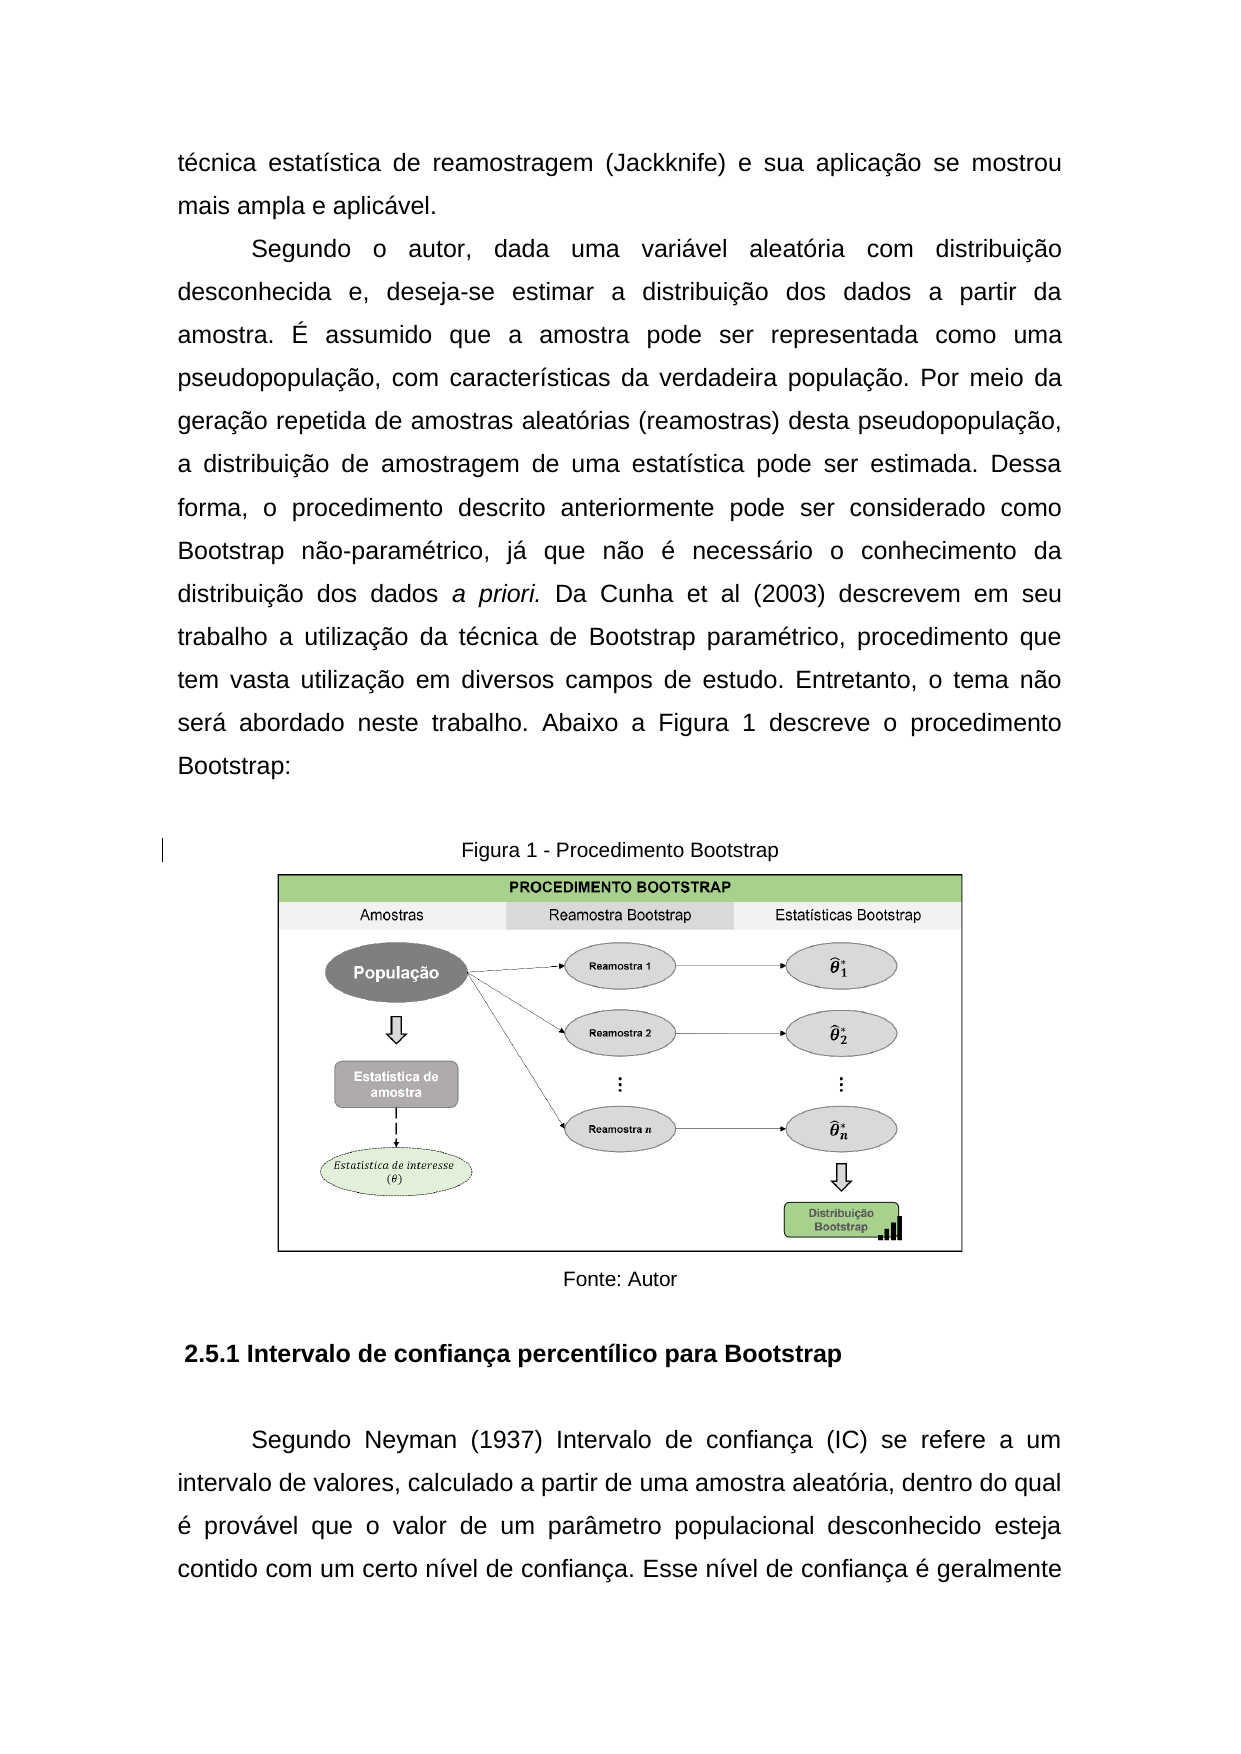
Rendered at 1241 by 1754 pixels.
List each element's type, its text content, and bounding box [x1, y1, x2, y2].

text Figura 1 - Procedimento Bootstrap [177, 838, 1063, 862]
text 2.5.1 Intervalo de confiança percentílico para Bootstrap [177, 1339, 1063, 1367]
picture [277, 873, 963, 1252]
text Segundo o autor, dada uma variável aleatória com distribuição desconhecida e, deseja-se estimar a distribuição dos dados a partir da amostra. É assumido que a amostra pode ser representada como uma pseudopopulação, com características da verdadeira população. Por meio da geração repetida de amostras aleatórias (reamostras) desta pseudopopulação, a distribuição de amostragem de uma estatística pode ser estimada. Dessa forma, o procedimento descrito anteriormente pode ser considerado como Bootstrap não-paramétrico, já que não é necessário o conhecimento da distribuição dos dados a priori. Da Cunha et al (2003) descrevem em seu trabalho a utilização da técnica de Bootstrap paramétrico, procedimento que tem vasta utilização em diversos campos de estudo. Entretanto, o tema não será abordado neste trabalho. Abaixo a Figura 1 descreve o procedimento Bootstrap: [177, 234, 1063, 780]
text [177, 1425, 1063, 1583]
text Fonte: Autor [177, 1267, 1063, 1291]
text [177, 148, 1063, 219]
